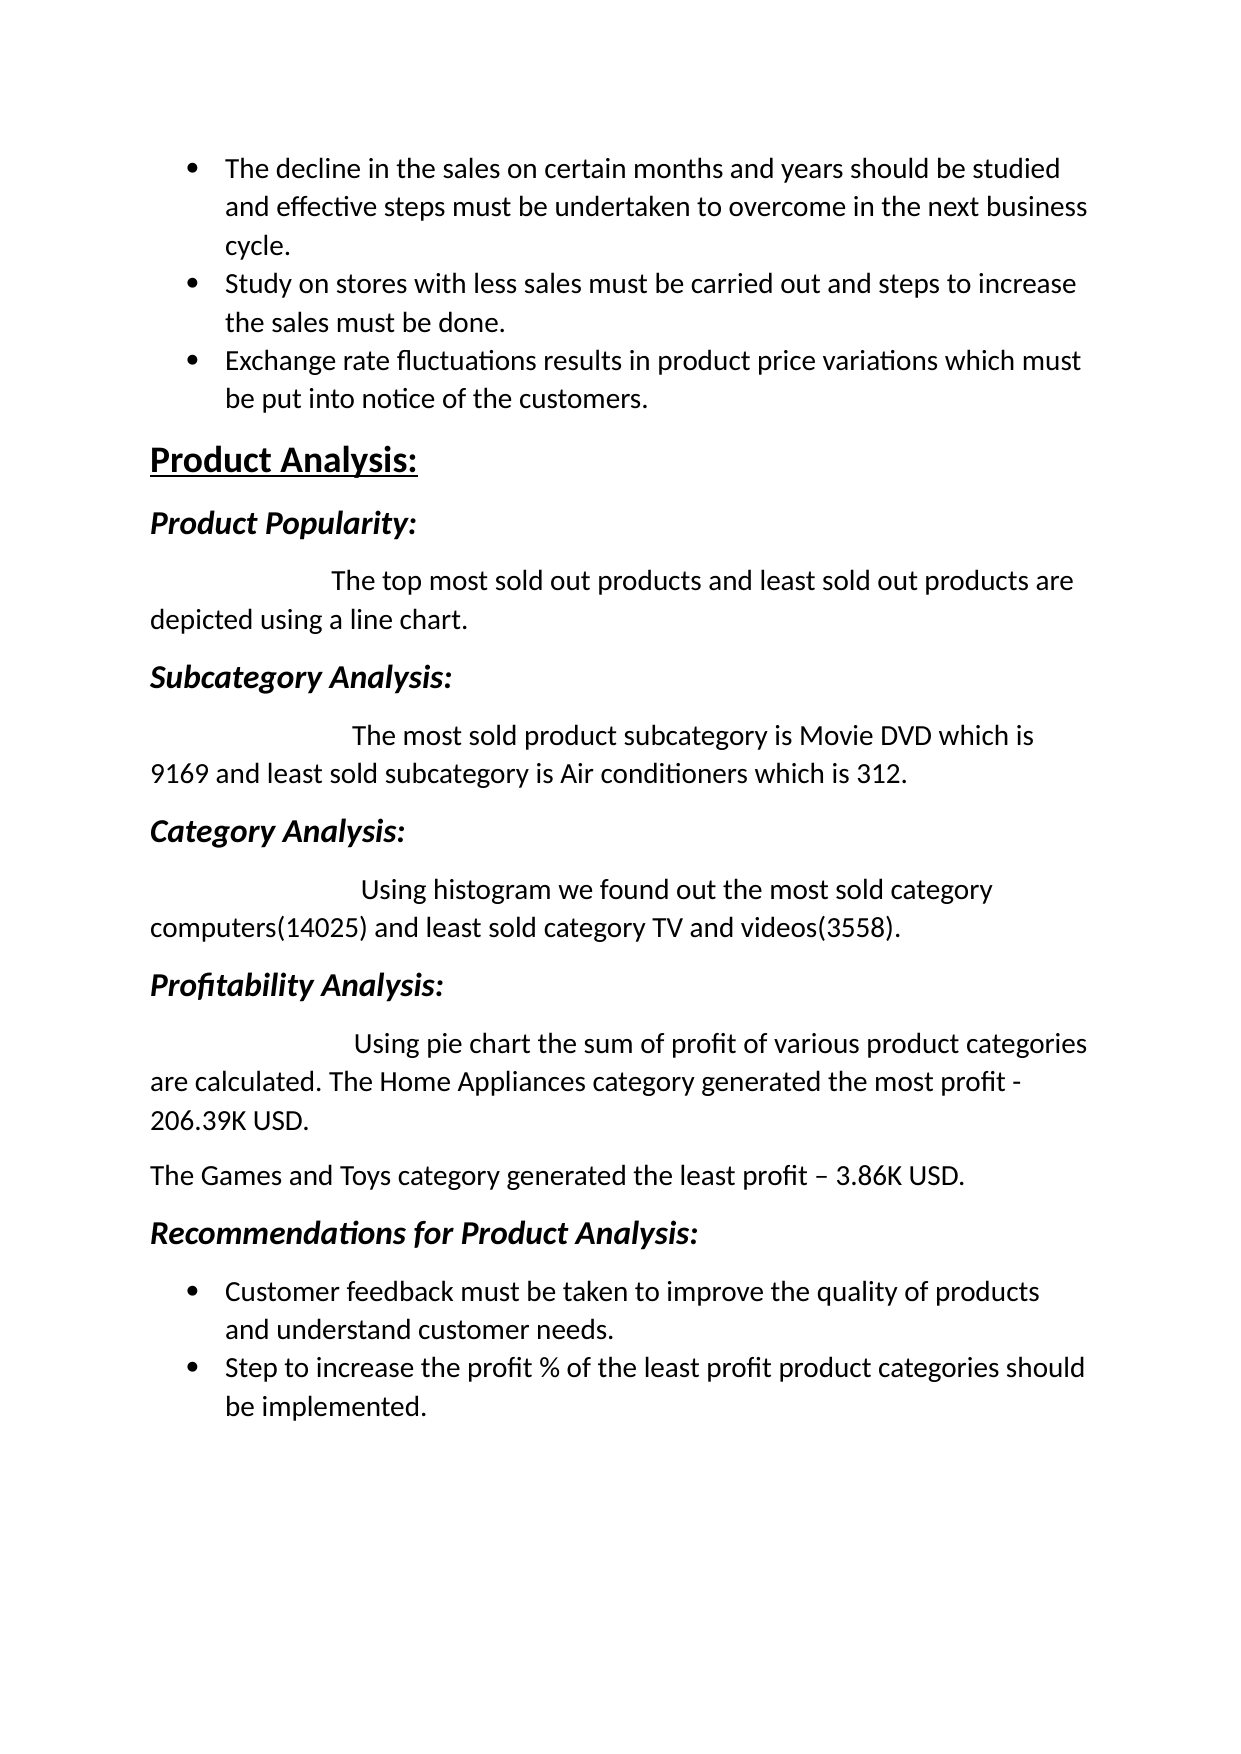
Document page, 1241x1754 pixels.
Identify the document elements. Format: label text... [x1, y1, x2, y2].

text Product Analysis: [150, 436, 1090, 482]
text Subcategory Analysis: [150, 656, 1090, 697]
text Product Popularity: [150, 502, 1090, 543]
text Recommendations for Product Analysis: [150, 1212, 1090, 1253]
text The most sold product subcategory is Movie DVD which is 9169 and least sold subcategory is Air conditioners which is 312. [150, 717, 1090, 791]
list Step to increase the profit % of the least profit product categories should be implemented. [187, 1349, 1090, 1424]
text Using histogram we found out the most sold category computers(14025) and least sold category TV and videos(3558). [150, 871, 1090, 945]
list The decline in the sales on certain months and years should be studied and effective steps must be undertaken to overcome in the next business cycle. [187, 150, 1090, 262]
text Using pie chart the sum of profit of various product categories are calculated. The Home Appliances category generated the most profit - 206.39K USD. [150, 1025, 1090, 1137]
text Category Analysis: [150, 810, 1090, 851]
text The Games and Toys category generated the least profit – 3.86K USD. [150, 1157, 1090, 1193]
list Customer feedback must be taken to improve the quality of products and understand customer needs. [187, 1273, 1090, 1347]
list Study on stores with less sales must be carried out and steps to increase the sales must be done. [187, 265, 1090, 339]
text The top most sold out products and least sold out products are depicted using a line chart. [150, 562, 1090, 637]
text Profitability Analysis: [150, 964, 1090, 1005]
list Exchange rate fluctuations results in product price variations which must be put into notice of the customers. [187, 342, 1090, 416]
